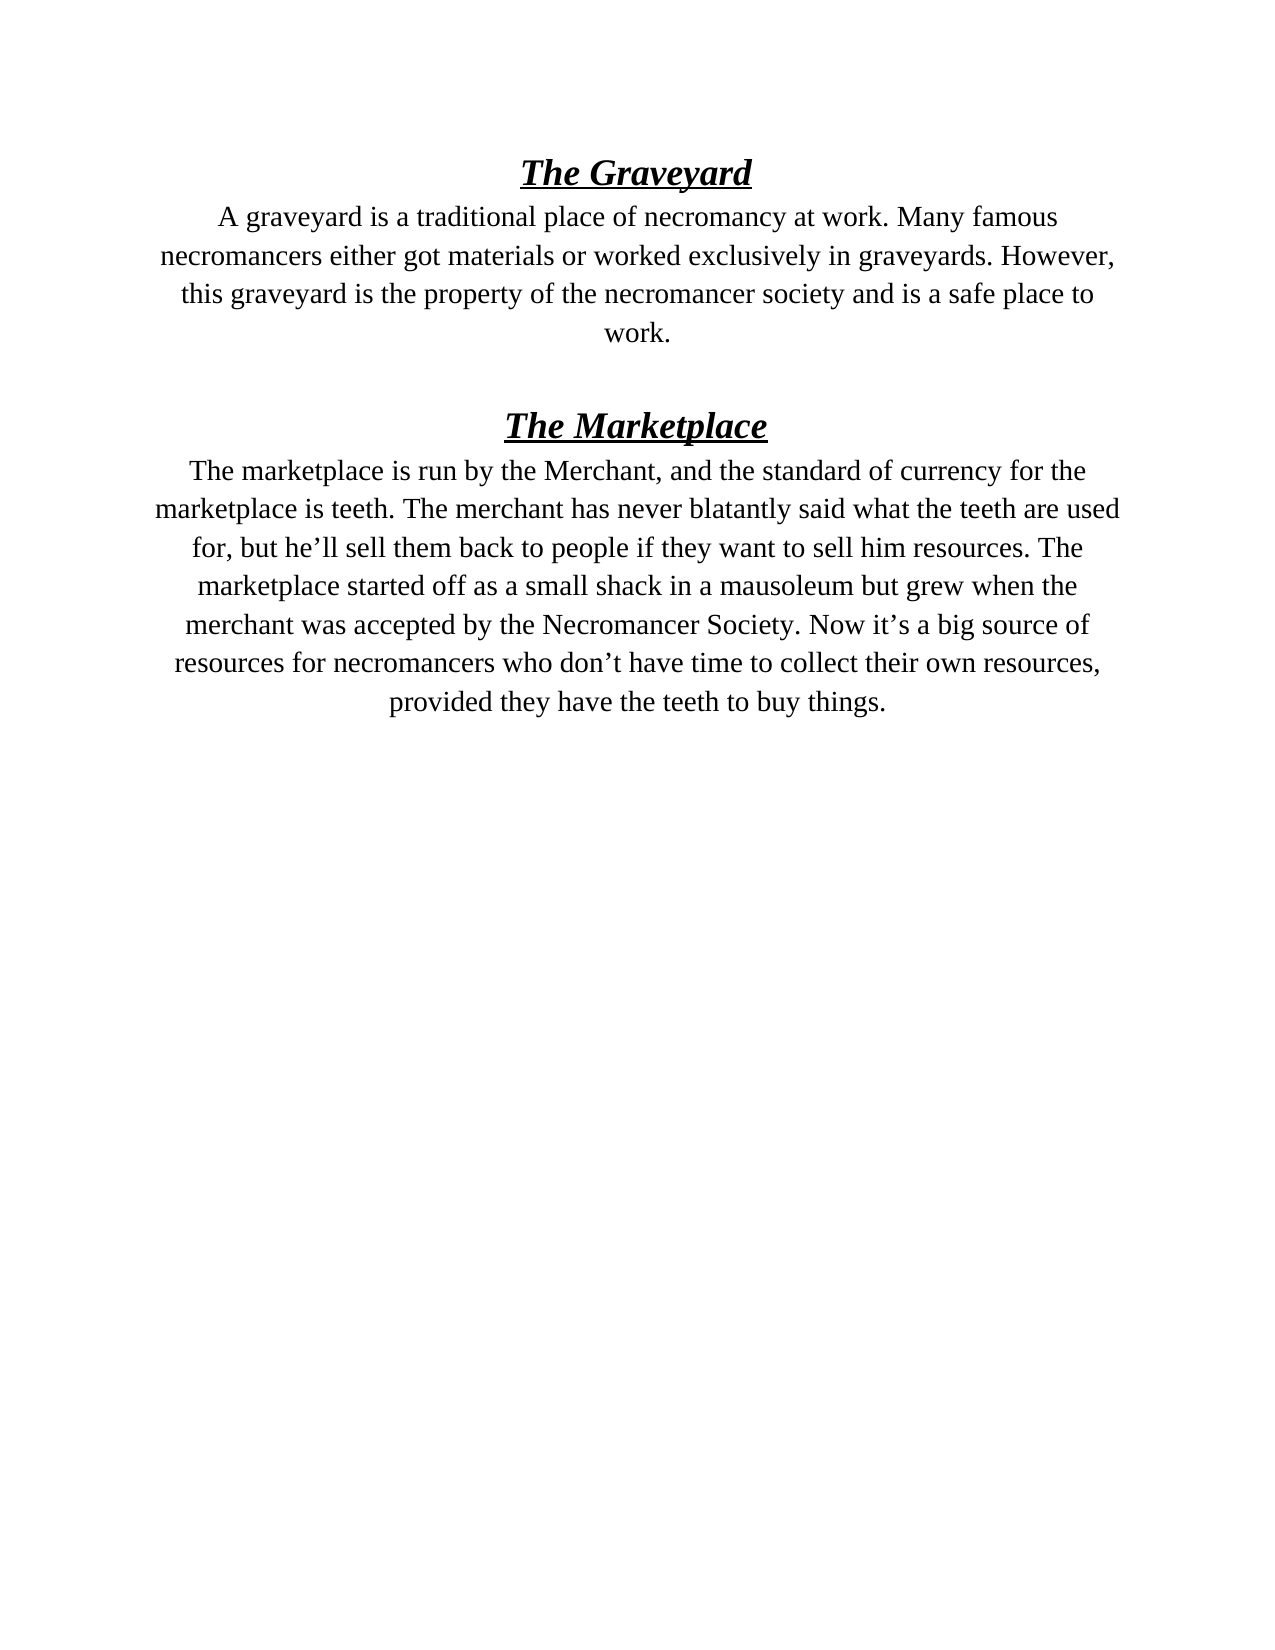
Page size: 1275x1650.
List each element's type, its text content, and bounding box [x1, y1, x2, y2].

text The Graveyard [150, 150, 1125, 193]
text The marketplace is run by the Merchant, and the standard of currency for the marketplace is teeth. The merchant has never blatantly said what the teeth are used for, but he’ll sell them back to people if they want to sell him resources. The marketplace started off as a small shack in a mausoleum but grew when the merchant was accepted by the Necromancer Society. Now it’s a big source of resources for necromancers who don’t have time to collect their own resources, provided they have the teeth to buy things. [150, 453, 1125, 718]
text A graveyard is a traditional place of necromancy at work. Many famous necromancers either got materials or worked exclusively in graveyards. However, this graveyard is the property of the necromancer society and is a safe place to work. [150, 199, 1125, 349]
text The Marketplace [150, 403, 1125, 446]
